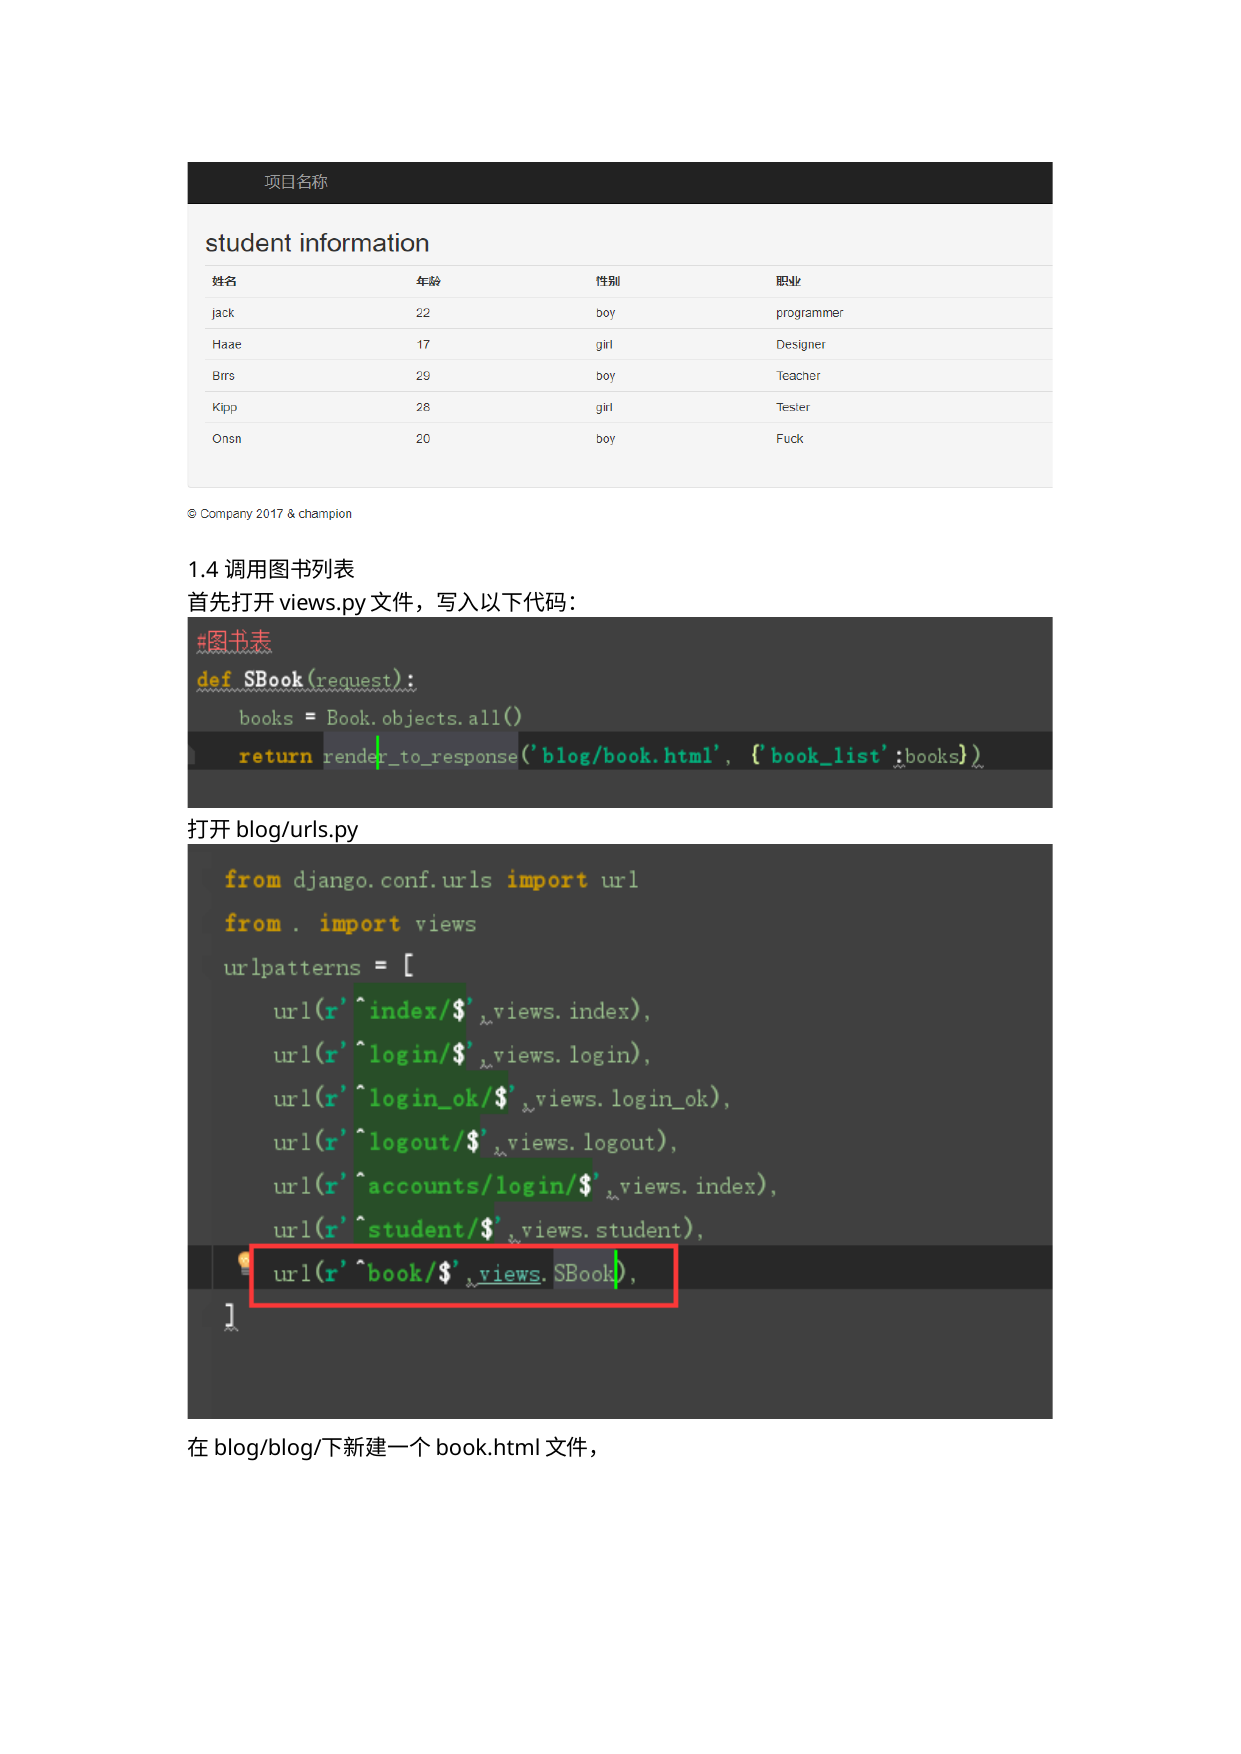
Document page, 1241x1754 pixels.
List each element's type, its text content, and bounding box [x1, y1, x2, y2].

picture [187, 617, 1053, 808]
text 1.4 调用图书列表 [187, 530, 1053, 584]
text 打开blog/urls.py [187, 812, 1053, 844]
picture [187, 844, 1053, 1419]
picture [187, 162, 1053, 530]
text 在blog/blog/下新建一个book.html文件， [187, 1429, 1053, 1462]
text 首先打开views.py文件，写入以下代码： [187, 584, 1053, 617]
